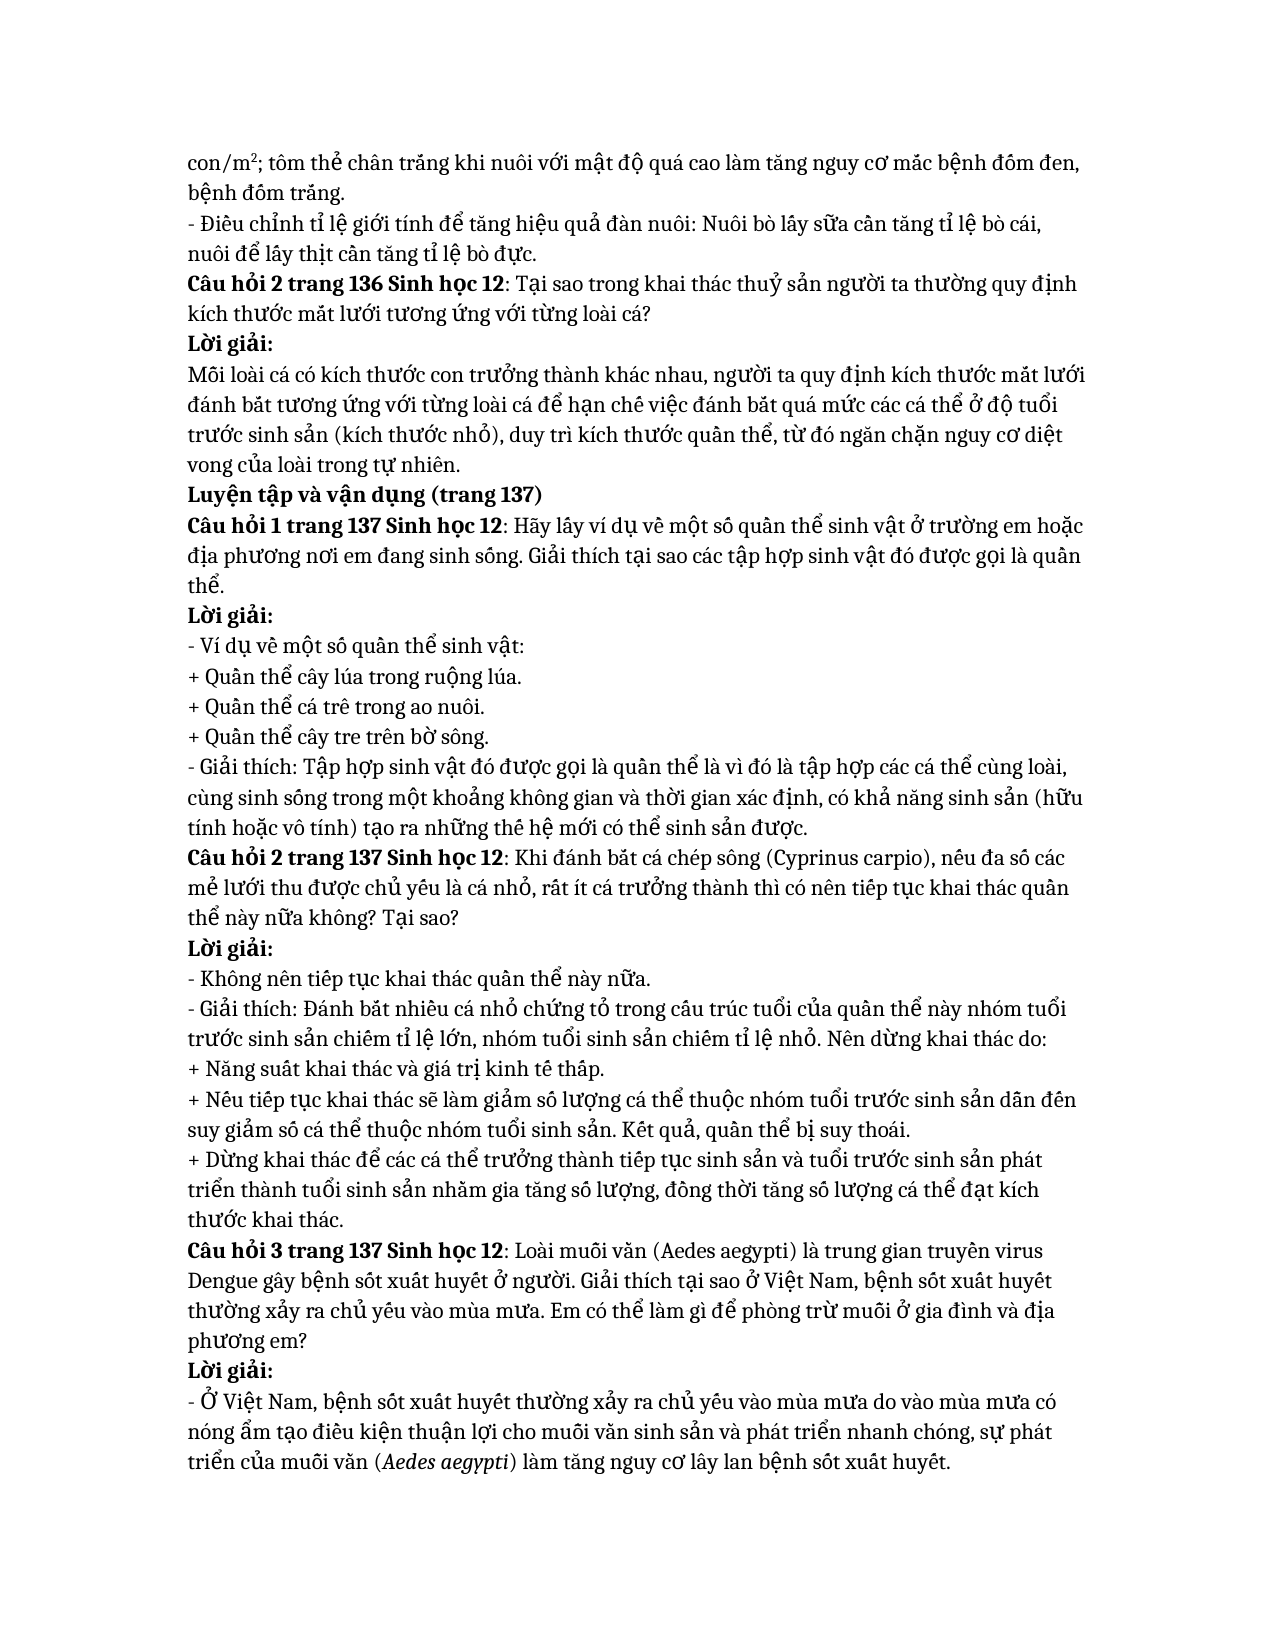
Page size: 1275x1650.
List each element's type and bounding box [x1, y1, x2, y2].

text [187, 150, 1087, 1475]
